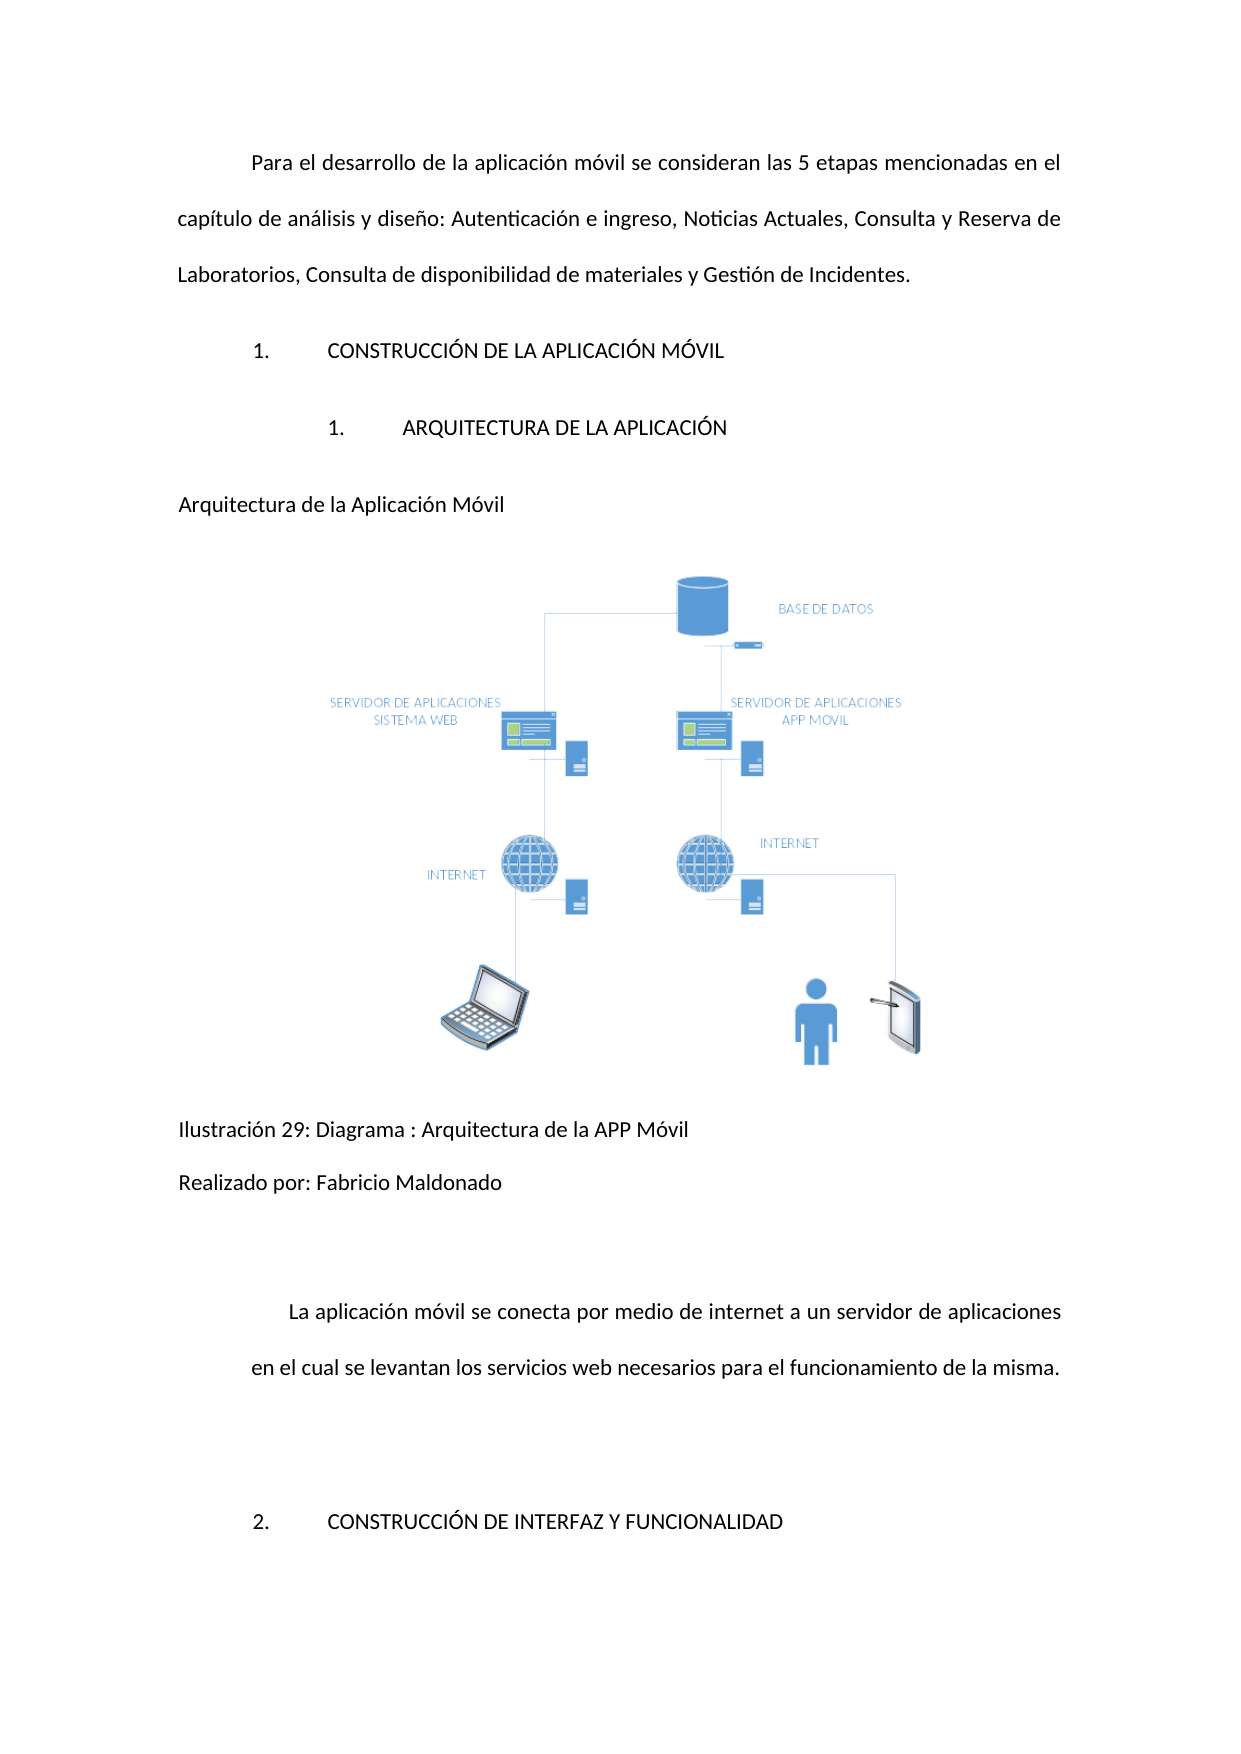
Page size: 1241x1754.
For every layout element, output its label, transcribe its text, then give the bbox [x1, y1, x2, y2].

list CONSTRUCCIÓN DE LA APLICACIÓN MÓVIL [252, 337, 1063, 364]
text La aplicación móvil se conecta por medio de internet a un servidor de aplicaciones en el cual se levantan los servicios web necesarios para el funcionamiento de la misma. [251, 1297, 1063, 1381]
list CONSTRUCCIÓN DE INTERFAZ Y FUNCIONALIDAD [252, 1507, 1063, 1535]
table_header Arquitectura de la Aplicación Móvil Ilustración 29: Diagrama : Arquitectura de la APP Móvil Realizado por: Fabricio Maldonado [177, 490, 1065, 1221]
text Para el desarrollo de la aplicación móvil se consideran las 5 etapas mencionadas en el capítulo de análisis y diseño: Autenticación e ingreso, Noticias Actuales, Consulta y Reserva de Laboratorios, Consulta de disponibilidad de materiales y Gestión de Incidentes. [177, 148, 1063, 288]
list ARQUITECTURA DE LA APLICACIÓN [327, 413, 1063, 441]
